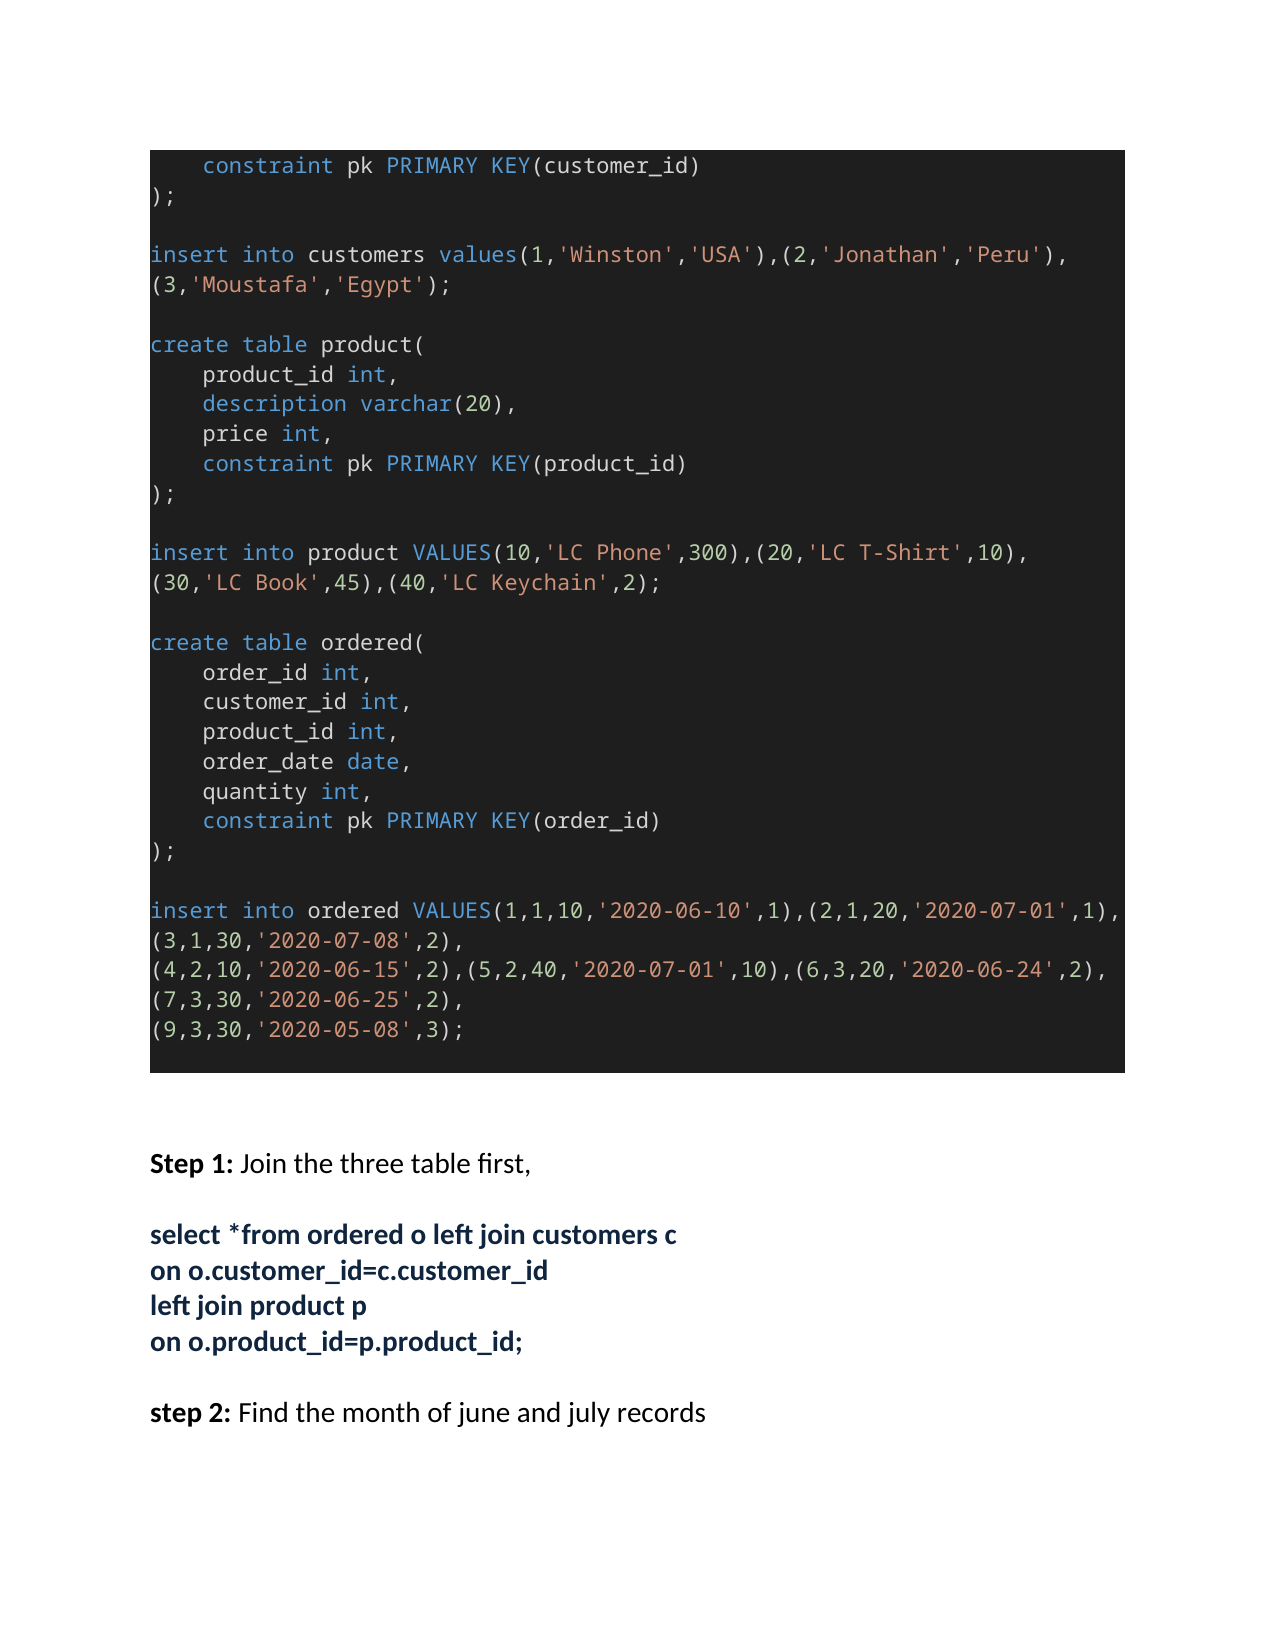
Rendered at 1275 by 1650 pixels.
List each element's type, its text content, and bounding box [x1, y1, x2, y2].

text product_id int, [150, 358, 1125, 388]
text quantity int, [150, 776, 1125, 805]
text select *from ordered o left join customers c [150, 1216, 1125, 1252]
text order_id int, [150, 656, 1125, 686]
text order_date date, [150, 746, 1125, 776]
text constraint pk PRIMARY KEY(customer_id) [150, 150, 1125, 180]
text create table product( [150, 329, 1125, 358]
text step 2: Find the month of june and july records [150, 1394, 1125, 1430]
text on o.customer_id=c.customer_id [150, 1252, 1125, 1287]
text insert into product VALUES(10,'LC Phone',300),(20,'LC T-Shirt',10), [150, 537, 1125, 567]
text (9,3,30,'2020-05-08',3); [150, 1014, 1125, 1044]
text insert into customers values(1,'Winston','USA'),(2,'Jonathan','Peru'),(3,'Moustafa','Egypt'); [150, 239, 1125, 299]
text price int, [150, 418, 1125, 448]
text description varchar(20), [150, 388, 1125, 418]
text ); [150, 478, 1125, 507]
text create table ordered( [150, 627, 1125, 656]
text constraint pk PRIMARY KEY(order_id) [150, 805, 1125, 835]
text product_id int, [150, 716, 1125, 746]
text (30,'LC Book',45),(40,'LC Keychain',2); [150, 567, 1125, 597]
text ); [150, 180, 1125, 209]
text left join product p [150, 1287, 1125, 1323]
text (4,2,10,'2020-06-15',2),(5,2,40,'2020-07-01',10),(6,3,20,'2020-06-24',2),(7,3,30,'2020-06-25',2), [150, 954, 1125, 1014]
text on o.product_id=p.product_id; [150, 1323, 1125, 1358]
text constraint pk PRIMARY KEY(product_id) [150, 448, 1125, 478]
text Step 1: Join the three table first, [150, 1145, 1125, 1180]
text ); [150, 835, 1125, 865]
text insert into ordered VALUES(1,1,10,'2020-06-10',1),(2,1,20,'2020-07-01',1),(3,1,30,'2020-07-08',2), [150, 895, 1125, 954]
text customer_id int, [150, 686, 1125, 716]
